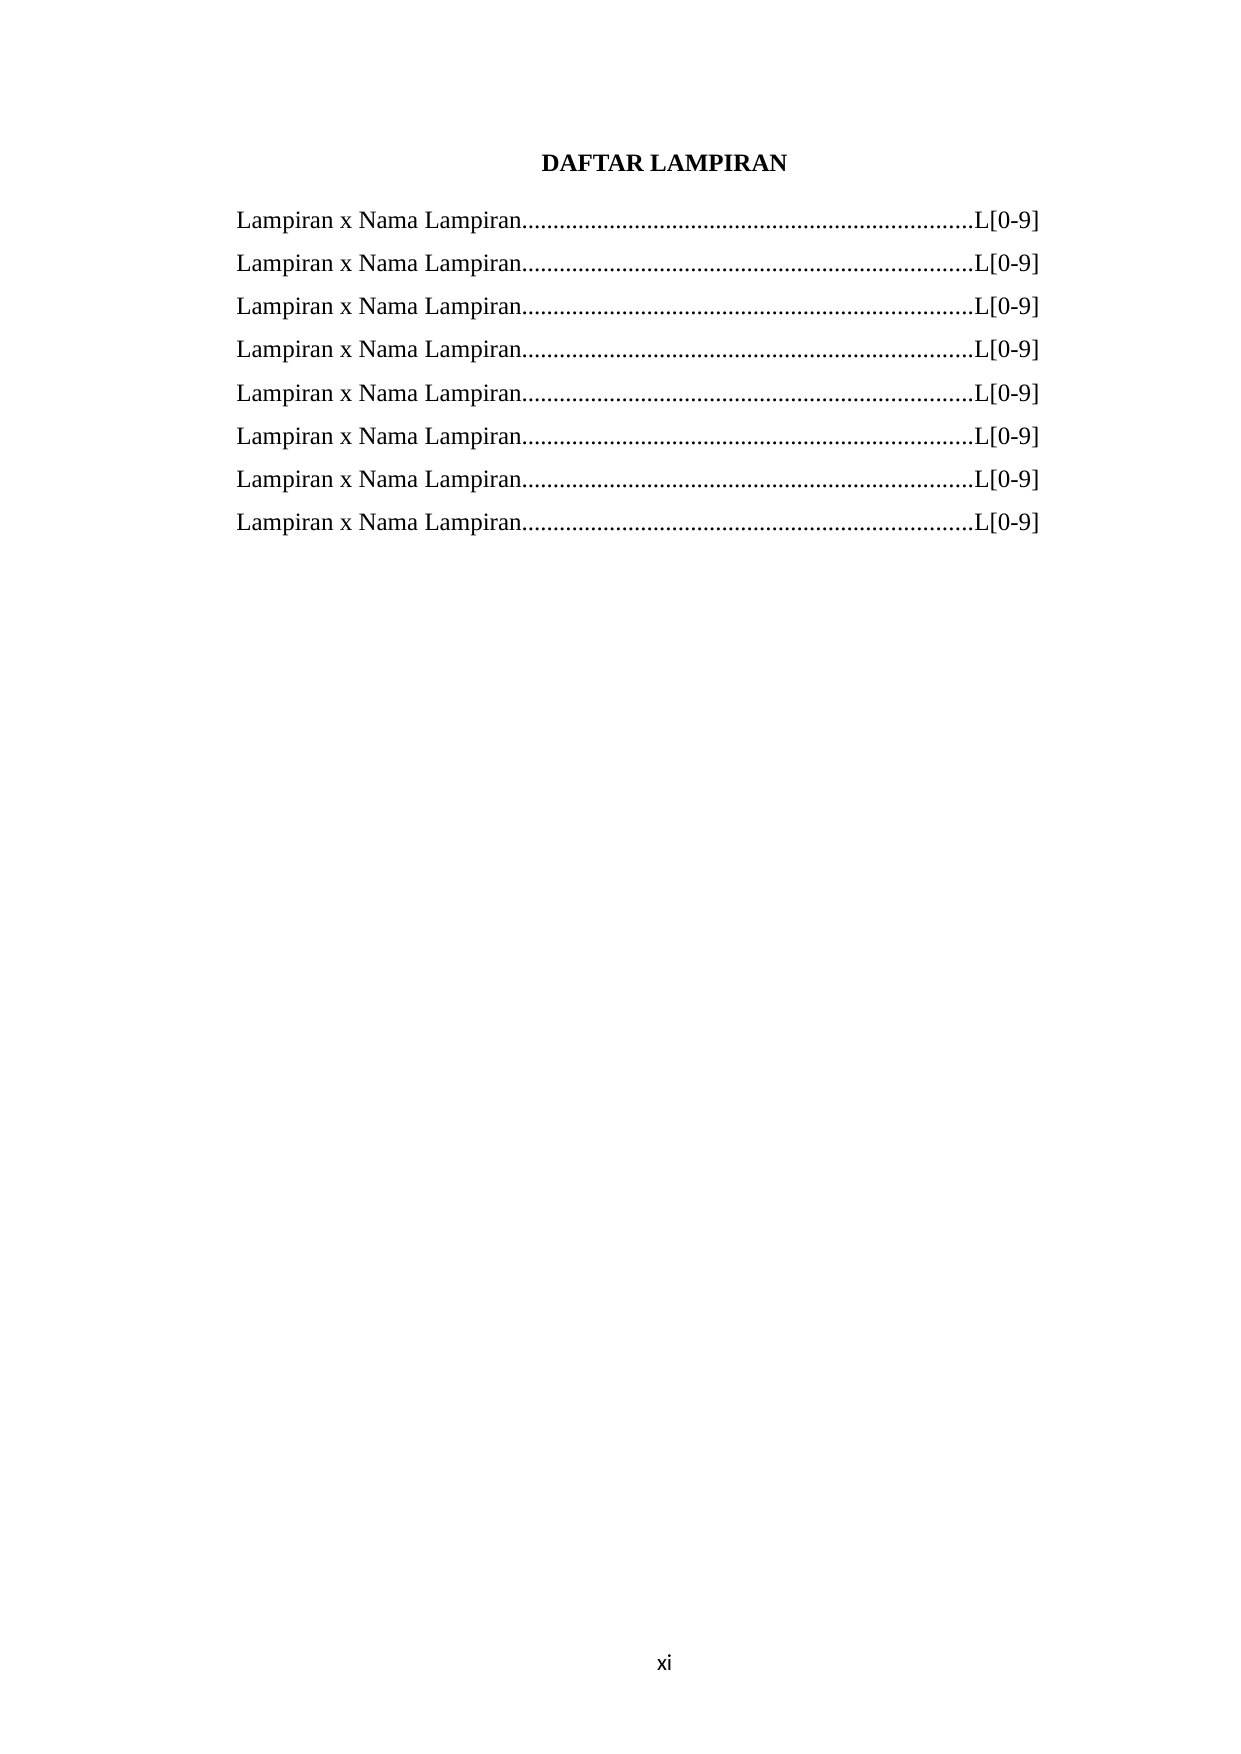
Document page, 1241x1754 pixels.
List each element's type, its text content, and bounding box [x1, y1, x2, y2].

text Lampiran x Nama Lampiran L[0-9] [236, 248, 1092, 277]
text Lampiran x Nama Lampiran L[0-9] [236, 507, 1092, 536]
text Lampiran x Nama Lampiran L[0-9] [236, 421, 1092, 449]
text Lampiran x Nama Lampiran L[0-9] [236, 464, 1092, 493]
text Lampiran x Nama Lampiran L[0-9] [236, 334, 1092, 363]
subtitle DAFTAR LAMPIRAN [236, 148, 1092, 176]
text Lampiran x Nama Lampiran L[0-9] [236, 378, 1092, 406]
text Lampiran x Nama Lampiran L[0-9] [236, 291, 1092, 320]
text Lampiran x Nama Lampiran L[0-9] [236, 205, 1092, 234]
